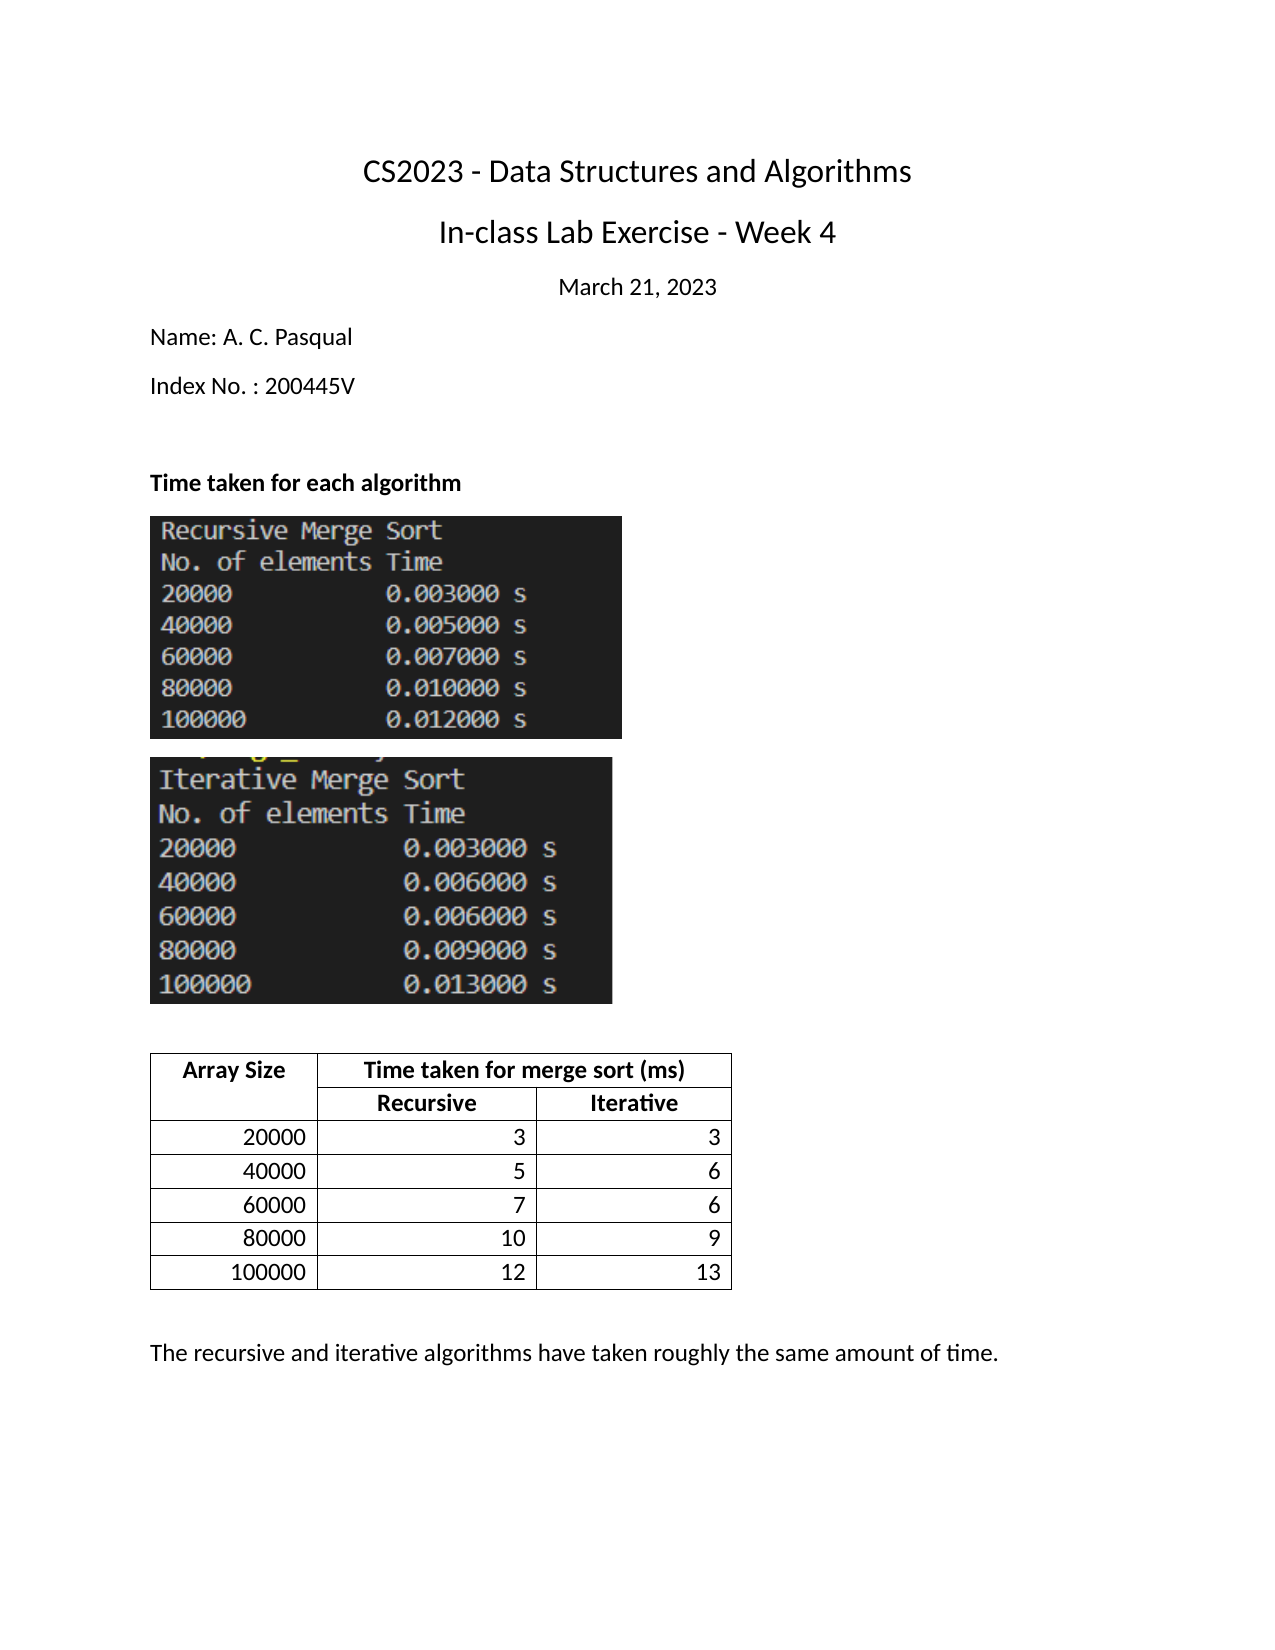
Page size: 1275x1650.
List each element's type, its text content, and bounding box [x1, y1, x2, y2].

table_cell 100000 [151, 1256, 317, 1289]
text Index No. : 200445V [150, 370, 1125, 401]
table_cell 3 [537, 1121, 731, 1154]
table_header Array Size [151, 1054, 317, 1120]
text The recursive and iterative algorithms have taken roughly the same amount of time. [150, 1337, 1125, 1367]
table_cell 5 [318, 1155, 536, 1188]
table_cell Iterative [537, 1088, 731, 1120]
table_cell 60000 [151, 1189, 317, 1222]
table_cell 7 [318, 1189, 536, 1222]
table_cell 3 [318, 1121, 536, 1154]
table_cell 6 [537, 1155, 731, 1188]
table_cell 9 [537, 1223, 731, 1255]
text March 21, 2023 [150, 271, 1125, 302]
text In-class Lab Exercise - Week 4 [150, 211, 1125, 251]
text Time taken for each algorithm [150, 467, 1125, 497]
text Name: A. C. Pasqual [150, 321, 1125, 351]
table_cell 13 [537, 1256, 731, 1289]
table_cell 80000 [151, 1223, 317, 1255]
text CS2023 - Data Structures and Algorithms [150, 150, 1125, 191]
table_header Time taken for merge sort (ms) [318, 1054, 731, 1087]
table_cell 40000 [151, 1155, 317, 1188]
table_cell 10 [318, 1223, 536, 1255]
table_cell Recursive [318, 1088, 536, 1120]
table_cell 6 [537, 1189, 731, 1222]
picture [150, 757, 613, 1004]
picture [150, 516, 622, 739]
table_cell 20000 [151, 1121, 317, 1154]
table_cell 12 [318, 1256, 536, 1289]
